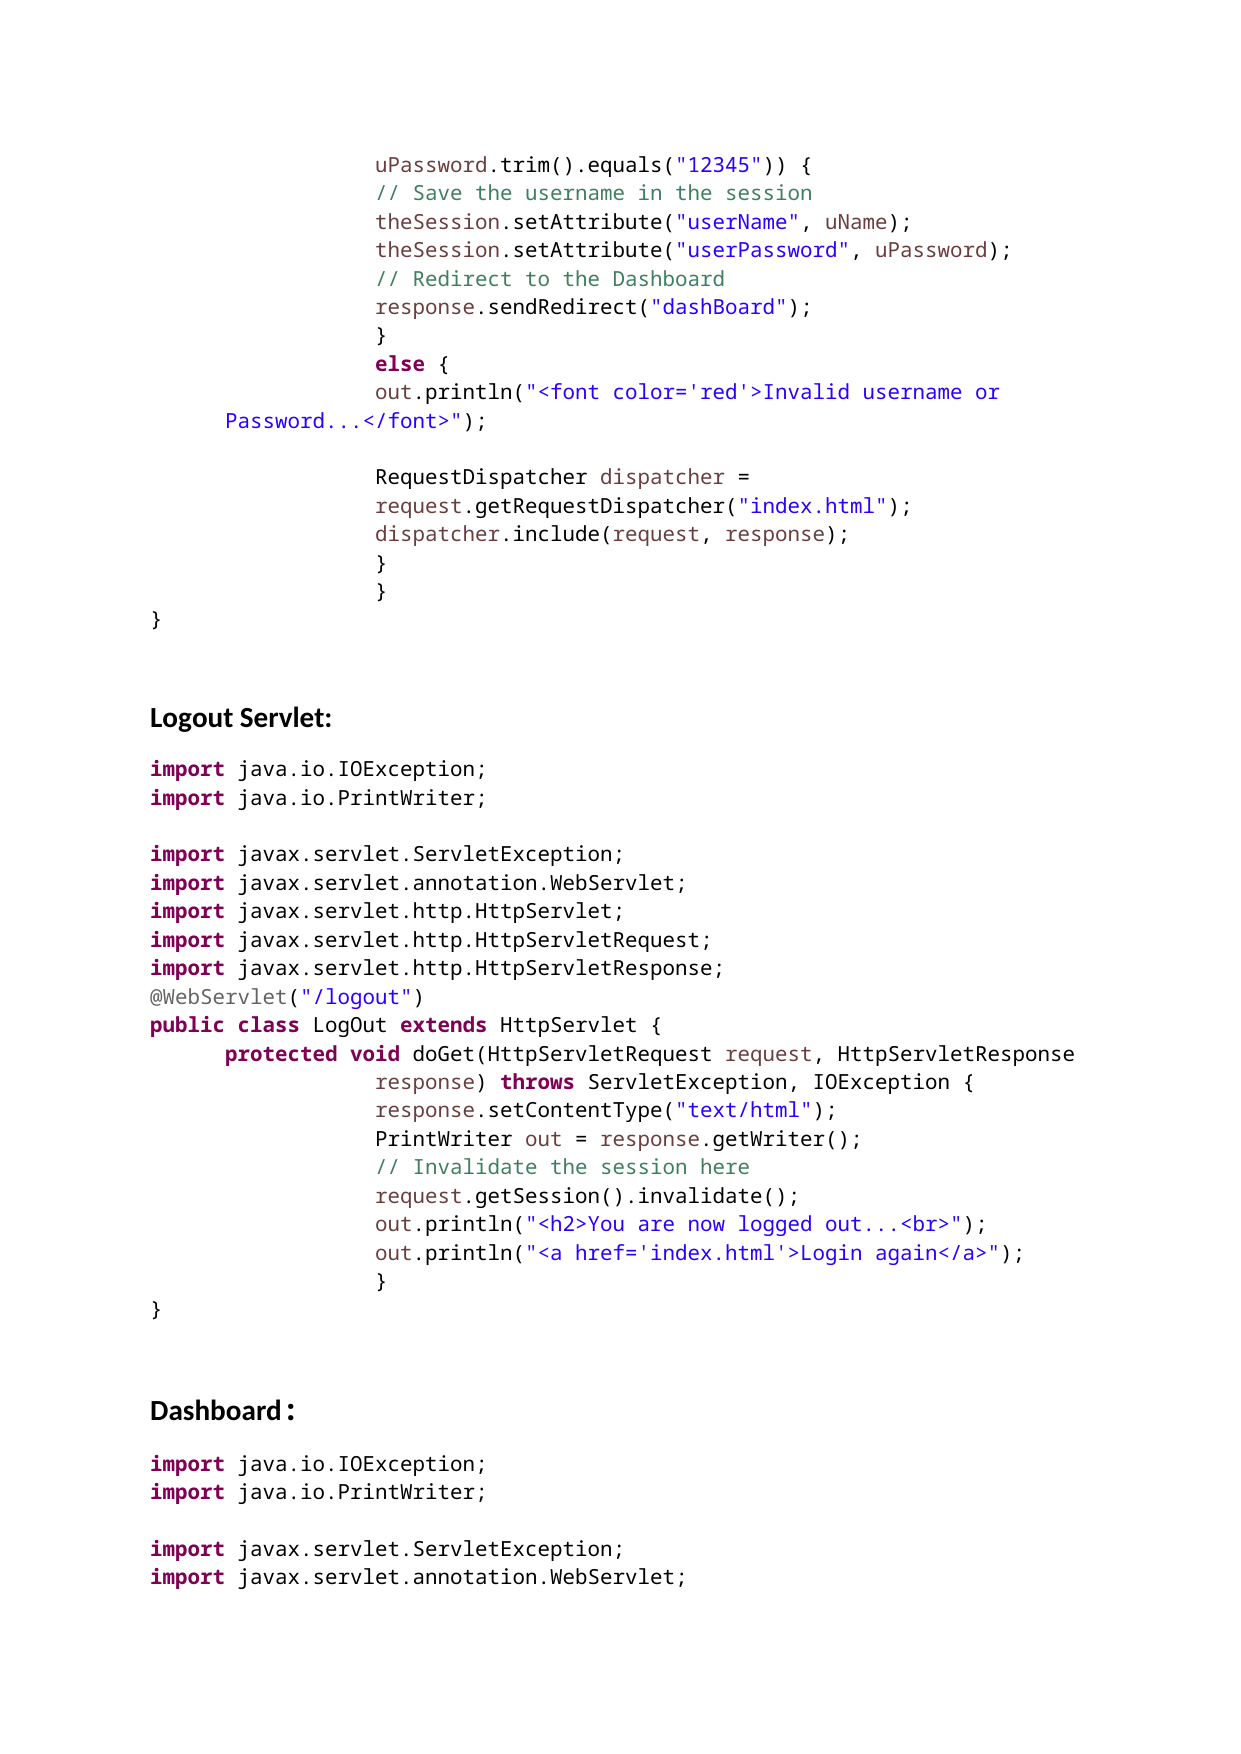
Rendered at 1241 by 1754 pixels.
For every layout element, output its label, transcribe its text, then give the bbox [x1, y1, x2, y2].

text request.getRequestDispatcher("index.html"); [150, 491, 1090, 519]
text out.println("<a href='index.html'>Login again</a>"); [150, 1238, 1090, 1266]
text request.getSession().invalidate(); [150, 1181, 1090, 1209]
text } [150, 321, 1090, 349]
text Dashboard: [150, 1389, 1090, 1429]
text out.println("<h2>You are now logged out...<br>"); [150, 1209, 1090, 1238]
text protected void doGet(HttpServletRequest request, HttpServletResponse [150, 1039, 1090, 1067]
text public class LogOut extends HttpServlet { [150, 1010, 1090, 1039]
text // Redirect to the Dashboard [150, 264, 1090, 292]
text import javax.servlet.annotation.WebServlet; [150, 1562, 1090, 1591]
text } [150, 548, 1090, 576]
text import javax.servlet.ServletException; [150, 1534, 1090, 1562]
text import java.io.IOException; [150, 754, 1090, 783]
text import java.io.PrintWriter; [150, 1477, 1090, 1506]
text RequestDispatcher dispatcher = [150, 462, 1090, 491]
text Logout Servlet: [150, 699, 1090, 735]
text theSession.setAttribute("userPassword", uPassword); [150, 235, 1090, 264]
text response.sendRedirect("dashBoard"); [150, 292, 1090, 321]
text // Save the username in the session [150, 178, 1090, 207]
text import javax.servlet.http.HttpServlet; [150, 896, 1090, 925]
text // Invalidate the session here [150, 1152, 1090, 1181]
text response) throws ServletException, IOException { [150, 1067, 1090, 1096]
text else { [150, 349, 1090, 377]
text import java.io.PrintWriter; [150, 783, 1090, 811]
text import javax.servlet.http.HttpServletRequest; [150, 925, 1090, 953]
text @WebServlet("/logout") [150, 982, 1090, 1010]
text out.println("<font color='red'>Invalid username or Password...</font>"); [150, 377, 1090, 434]
text uPassword.trim().equals("12345")) { [150, 150, 1090, 178]
text response.setContentType("text/html"); [150, 1096, 1090, 1124]
text import java.io.IOException; [150, 1449, 1090, 1477]
text } [150, 576, 1090, 604]
text import javax.servlet.ServletException; [150, 839, 1090, 868]
text } [150, 1294, 1090, 1323]
text } [150, 604, 1090, 633]
text } [150, 1266, 1090, 1294]
text theSession.setAttribute("userName", uName); [150, 207, 1090, 235]
text PrintWriter out = response.getWriter(); [150, 1124, 1090, 1152]
text dispatcher.include(request, response); [150, 519, 1090, 548]
text import javax.servlet.http.HttpServletResponse; [150, 953, 1090, 982]
text import javax.servlet.annotation.WebServlet; [150, 868, 1090, 896]
